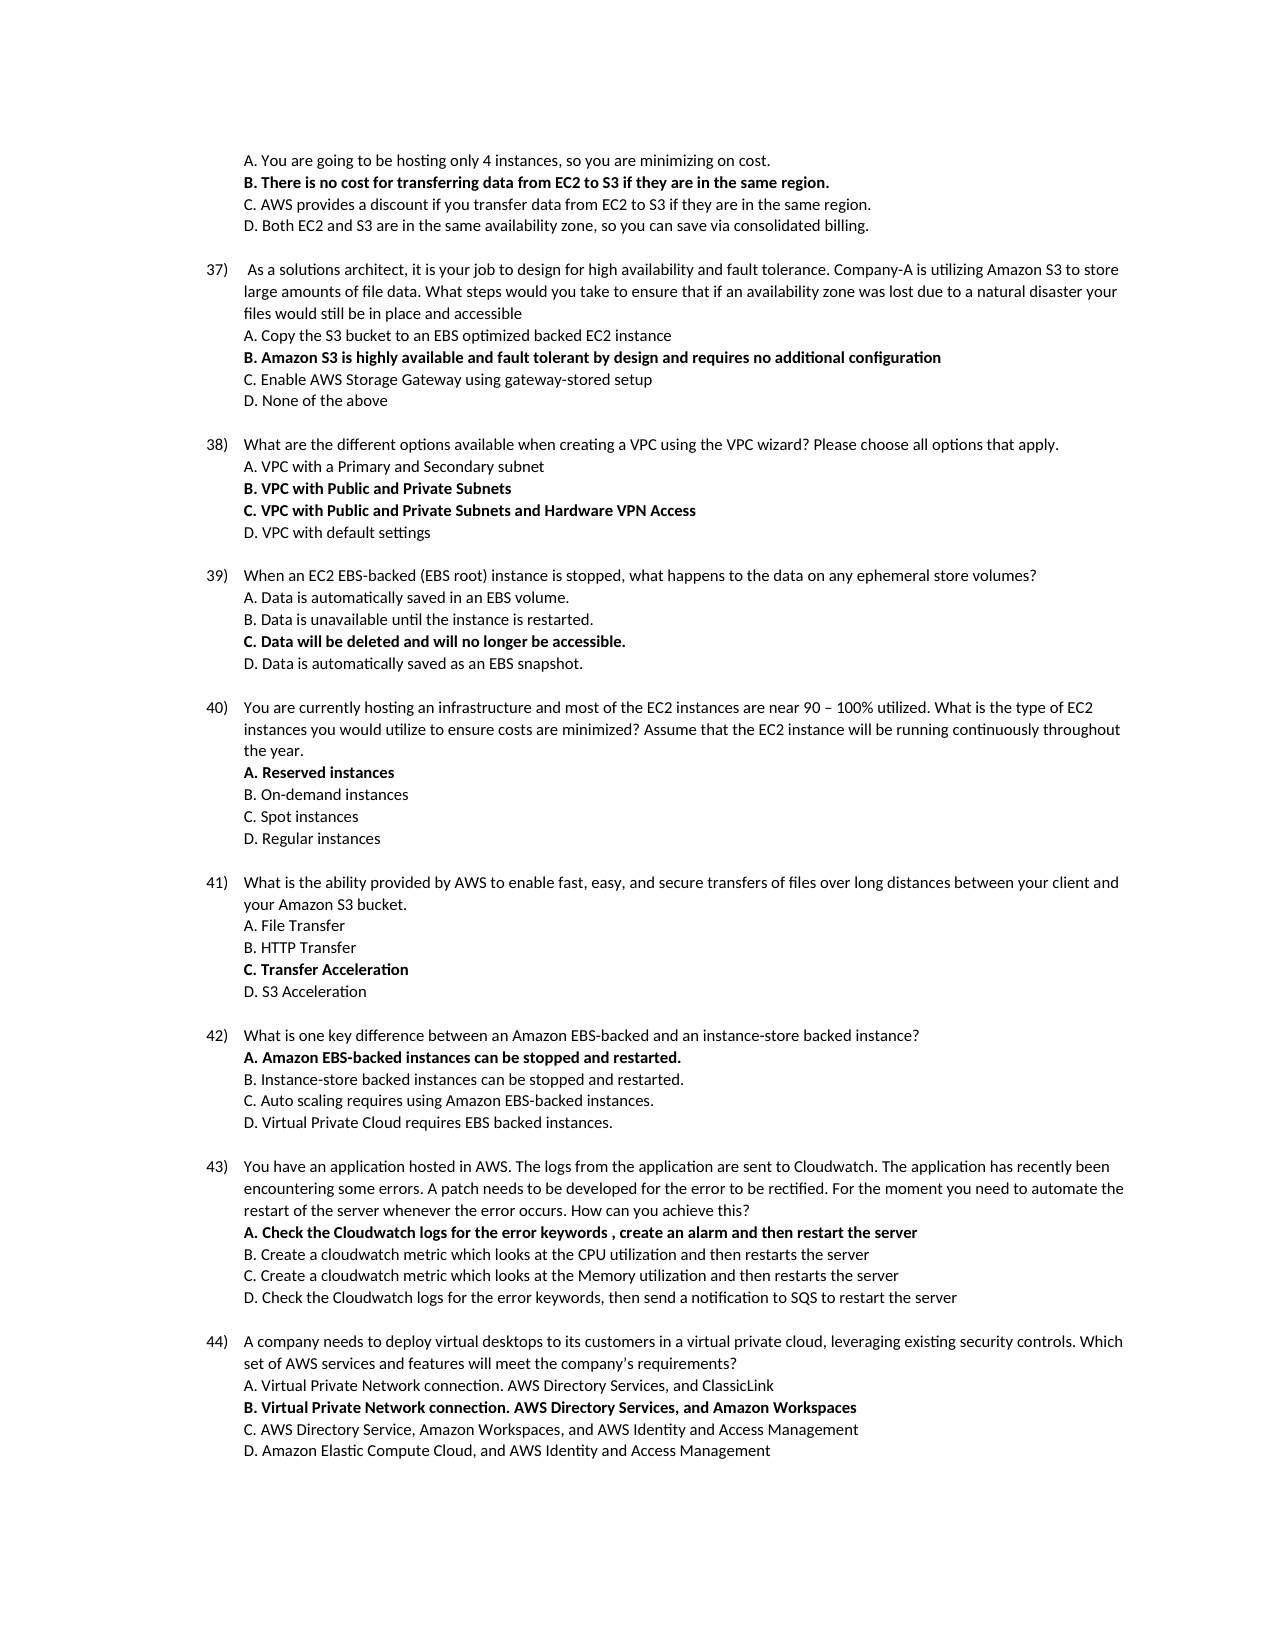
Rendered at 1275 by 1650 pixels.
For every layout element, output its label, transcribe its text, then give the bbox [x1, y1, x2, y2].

list C. Auto scaling requires using Amazon EBS-backed instances. [244, 1091, 1125, 1111]
list C. AWS Directory Service, Amazon Workspaces, and AWS Identity and Access Management [244, 1419, 1125, 1439]
list B. Amazon S3 is highly available and fault tolerant by design and requires no additional configuration [244, 347, 1125, 367]
list C. Spot instances [244, 806, 1125, 827]
list B. Data is unavailable until the instance is restarted. [244, 609, 1125, 630]
list C. Transfer Acceleration [244, 959, 1125, 980]
list What are the different options available when creating a VPC using the VPC wizard? Please choose all options that apply. A. VPC with a Primary and Secondary subnet [206, 434, 1125, 477]
list C. Create a cloudwatch metric which looks at the Memory utilization and then restarts the server [244, 1266, 1125, 1286]
list B. Create a cloudwatch metric which looks at the CPU utilization and then restarts the server [244, 1244, 1125, 1264]
list D. Both EC2 and S3 are in the same availability zone, so you can save via consolidated billing. [244, 216, 1125, 236]
list D. Check the Cloudwatch logs for the error keywords, then send a notification to SQS to restart the server [244, 1287, 1125, 1308]
list B. Instance-store backed instances can be stopped and restarted. [244, 1069, 1125, 1089]
list B. HTTP Transfer [244, 937, 1125, 958]
list A. Copy the S3 bucket to an EBS optimized backed EC2 instance [244, 325, 1125, 345]
list C. VPC with Public and Private Subnets and Hardware VPN Access [244, 500, 1125, 520]
list As a solutions architect, it is your job to design for high availability and fault tolerance. Company-A is utilizing Amazon S3 to store large amounts of file data. What steps would you take to ensure that if an availability zone was lost due to a natural disaster your files would still be in place and accessible [206, 259, 1125, 323]
list A. You are going to be hosting only 4 instances, so you are minimizing on cost. [244, 150, 1125, 170]
list A. Data is automatically saved in an EBS volume. [244, 587, 1125, 608]
list C. AWS provides a discount if you transfer data from EC2 to S3 if they are in the same region. [244, 194, 1125, 214]
list A. Reserved instances [244, 762, 1125, 783]
list B. Virtual Private Network connection. AWS Directory Services, and Amazon Workspaces [244, 1397, 1125, 1417]
list A. Amazon EBS-backed instances can be stopped and restarted. [244, 1047, 1125, 1067]
list C. Enable AWS Storage Gateway using gateway-stored setup [244, 369, 1125, 389]
list D. Virtual Private Cloud requires EBS backed instances.​ [244, 1112, 1125, 1133]
list A. Virtual Private Network connection. AWS Directory Services, and ClassicLink [244, 1375, 1125, 1395]
list B. On-demand instances [244, 784, 1125, 805]
list D. VPC with default settings​ [244, 522, 1125, 542]
list D. None of the above [244, 391, 1125, 411]
list What is one key difference between an Amazon EBS-backed and an instance-store backed instance? [206, 1025, 1125, 1045]
list When an EC2 EBS-backed (EBS root) instance is stopped, what happens to the data on any ephemeral store volumes? [206, 566, 1125, 586]
list A company needs to deploy virtual desktops to its customers in a virtual private cloud, leveraging existing security controls. Which set of AWS services and features will meet the company’s requirements? [206, 1331, 1125, 1373]
list C. Data will be deleted and will no longer be accessible. [244, 631, 1125, 652]
list D. Data is automatically saved as an EBS snapshot. ​ [244, 653, 1125, 673]
list You are currently hosting an infrastructure and most of the EC2 instances are near 90 – 100% utilized. What is the type of EC2 instances you would utilize to ensure costs are minimized? Assume that the EC2 instance will be running continuously throughout the year. [206, 697, 1125, 761]
list A. Check the Cloudwatch logs for the error keywords , create an alarm and then restart the server [244, 1222, 1125, 1242]
list D. Amazon Elastic Compute Cloud, and AWS Identity and Access Management​ [244, 1441, 1125, 1461]
list D. S3 Acceleration​ [244, 981, 1125, 1002]
list What is the ability provided by AWS to enable fast, easy, and secure transfers of files over long distances between your client and your Amazon S3 bucket. [206, 872, 1125, 914]
list B. VPC with Public and Private Subnets [244, 478, 1125, 498]
list A. File Transfer [244, 916, 1125, 936]
list B. There is no cost for transferring data from EC2 to S3 if they are in the same region. [244, 172, 1125, 192]
list You have an application hosted in AWS. The logs from the application are sent to Cloudwatch. The application has recently been encountering some errors. A patch needs to be developed for the error to be rectified. For the moment you need to automate the restart of the server whenever the error occurs. How can you achieve this? [206, 1156, 1125, 1220]
list D. Regular instances​ [244, 828, 1125, 848]
